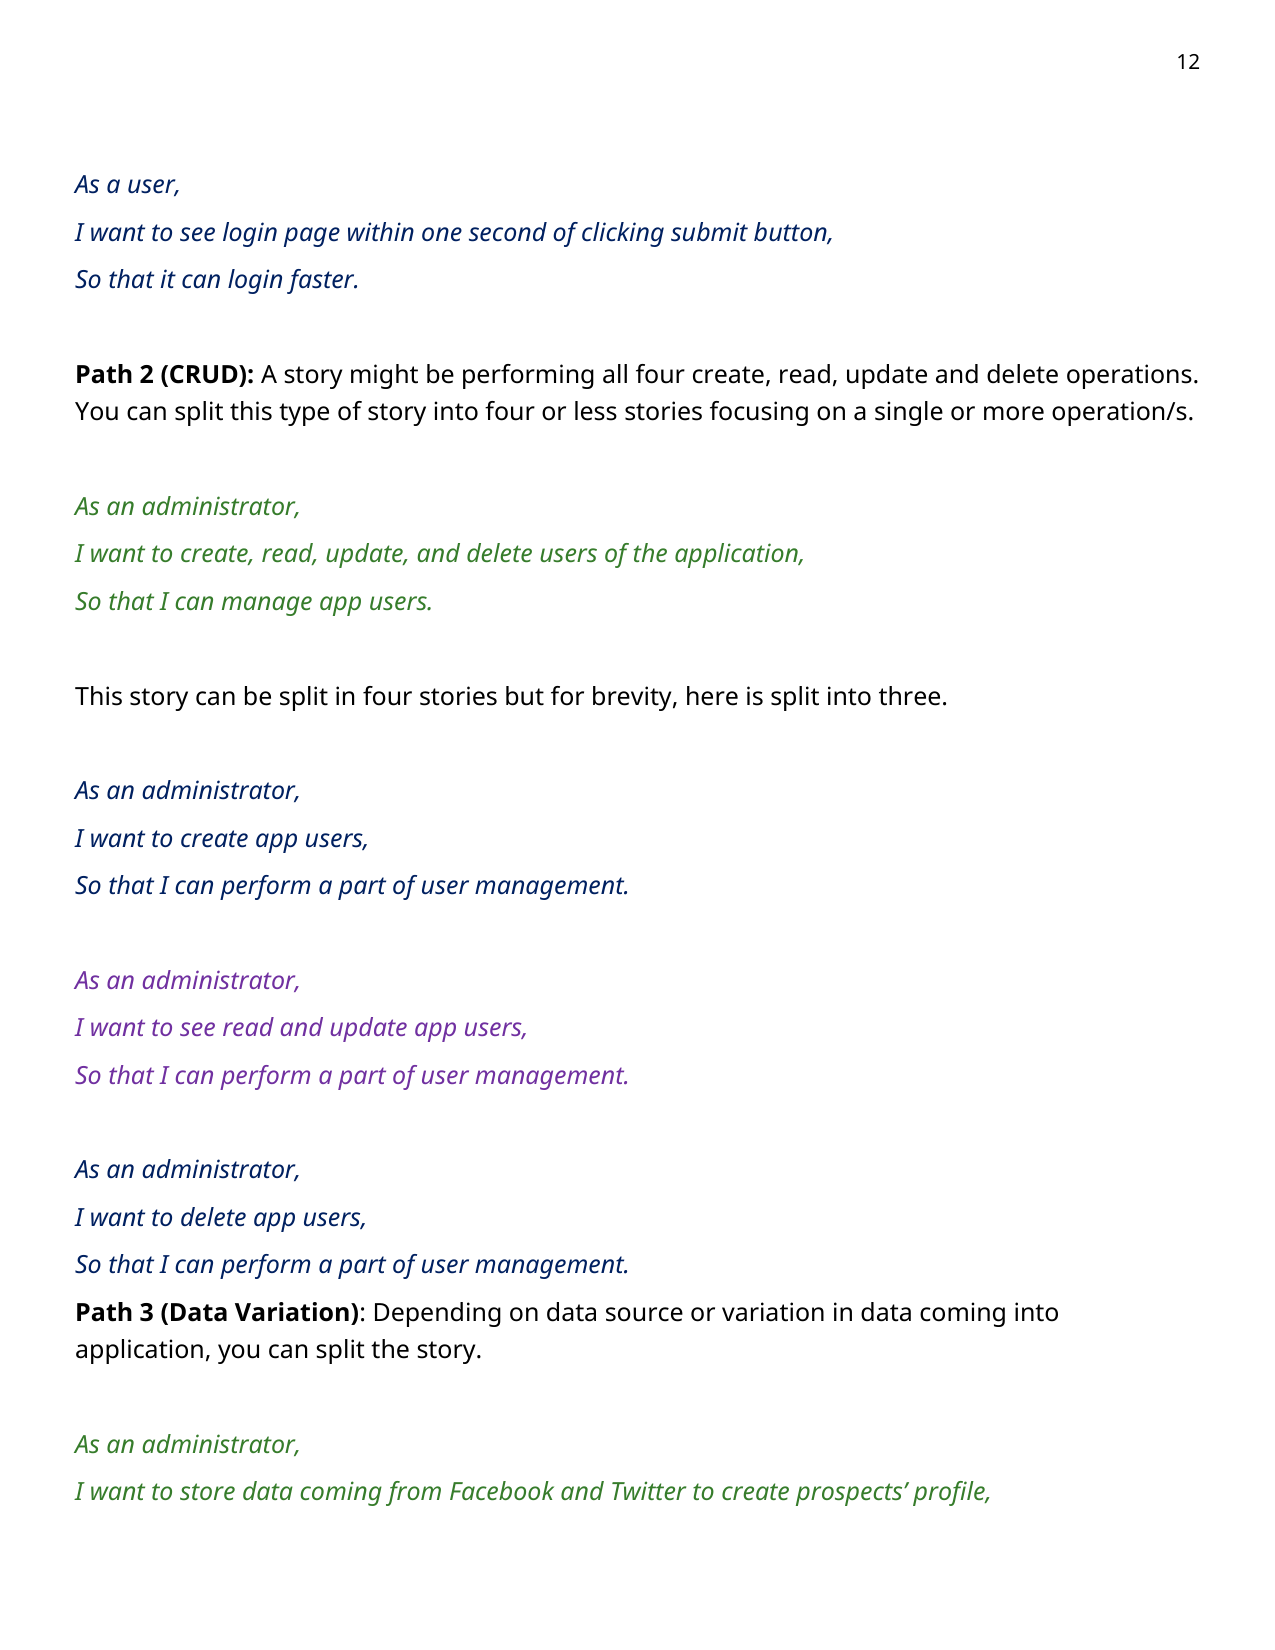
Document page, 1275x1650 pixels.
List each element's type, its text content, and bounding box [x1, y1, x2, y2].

text As a user, [75, 167, 1200, 201]
text So that I can perform a part of user management. [75, 868, 1200, 902]
text As an administrator, [75, 1426, 1200, 1461]
text Path 3 (Data Variation): Depending on data source or variation in data coming into application, you can split the story. [75, 1294, 1200, 1366]
text So that I can perform a part of user management. [75, 1057, 1200, 1091]
text I want to see read and update app users, [75, 1010, 1200, 1044]
text As an administrator, [75, 1152, 1200, 1186]
text So that I can perform a part of user management. [75, 1247, 1200, 1281]
text This story can be split in four stories but for brevity, here is split into three. [75, 678, 1200, 712]
text I want to store data coming from Facebook and Twitter to create prospects’ profile, [75, 1474, 1200, 1508]
text As an administrator, [75, 962, 1200, 997]
text Path 2 (CRUD): A story might be performing all four create, read, update and delete operations. You can split this type of story into four or less stories focusing on a single or more operation/s. [75, 356, 1200, 428]
text So that I can manage app users. [75, 583, 1200, 617]
text I want to create, read, update, and delete users of the application, [75, 536, 1200, 570]
text As an administrator, [75, 773, 1200, 807]
text I want to see login page within one second of clicking submit button, [75, 214, 1200, 248]
text I want to delete app users, [75, 1199, 1200, 1233]
text I want to create app users, [75, 820, 1200, 854]
text As an administrator, [75, 488, 1200, 523]
text So that it can login faster. [75, 262, 1200, 296]
